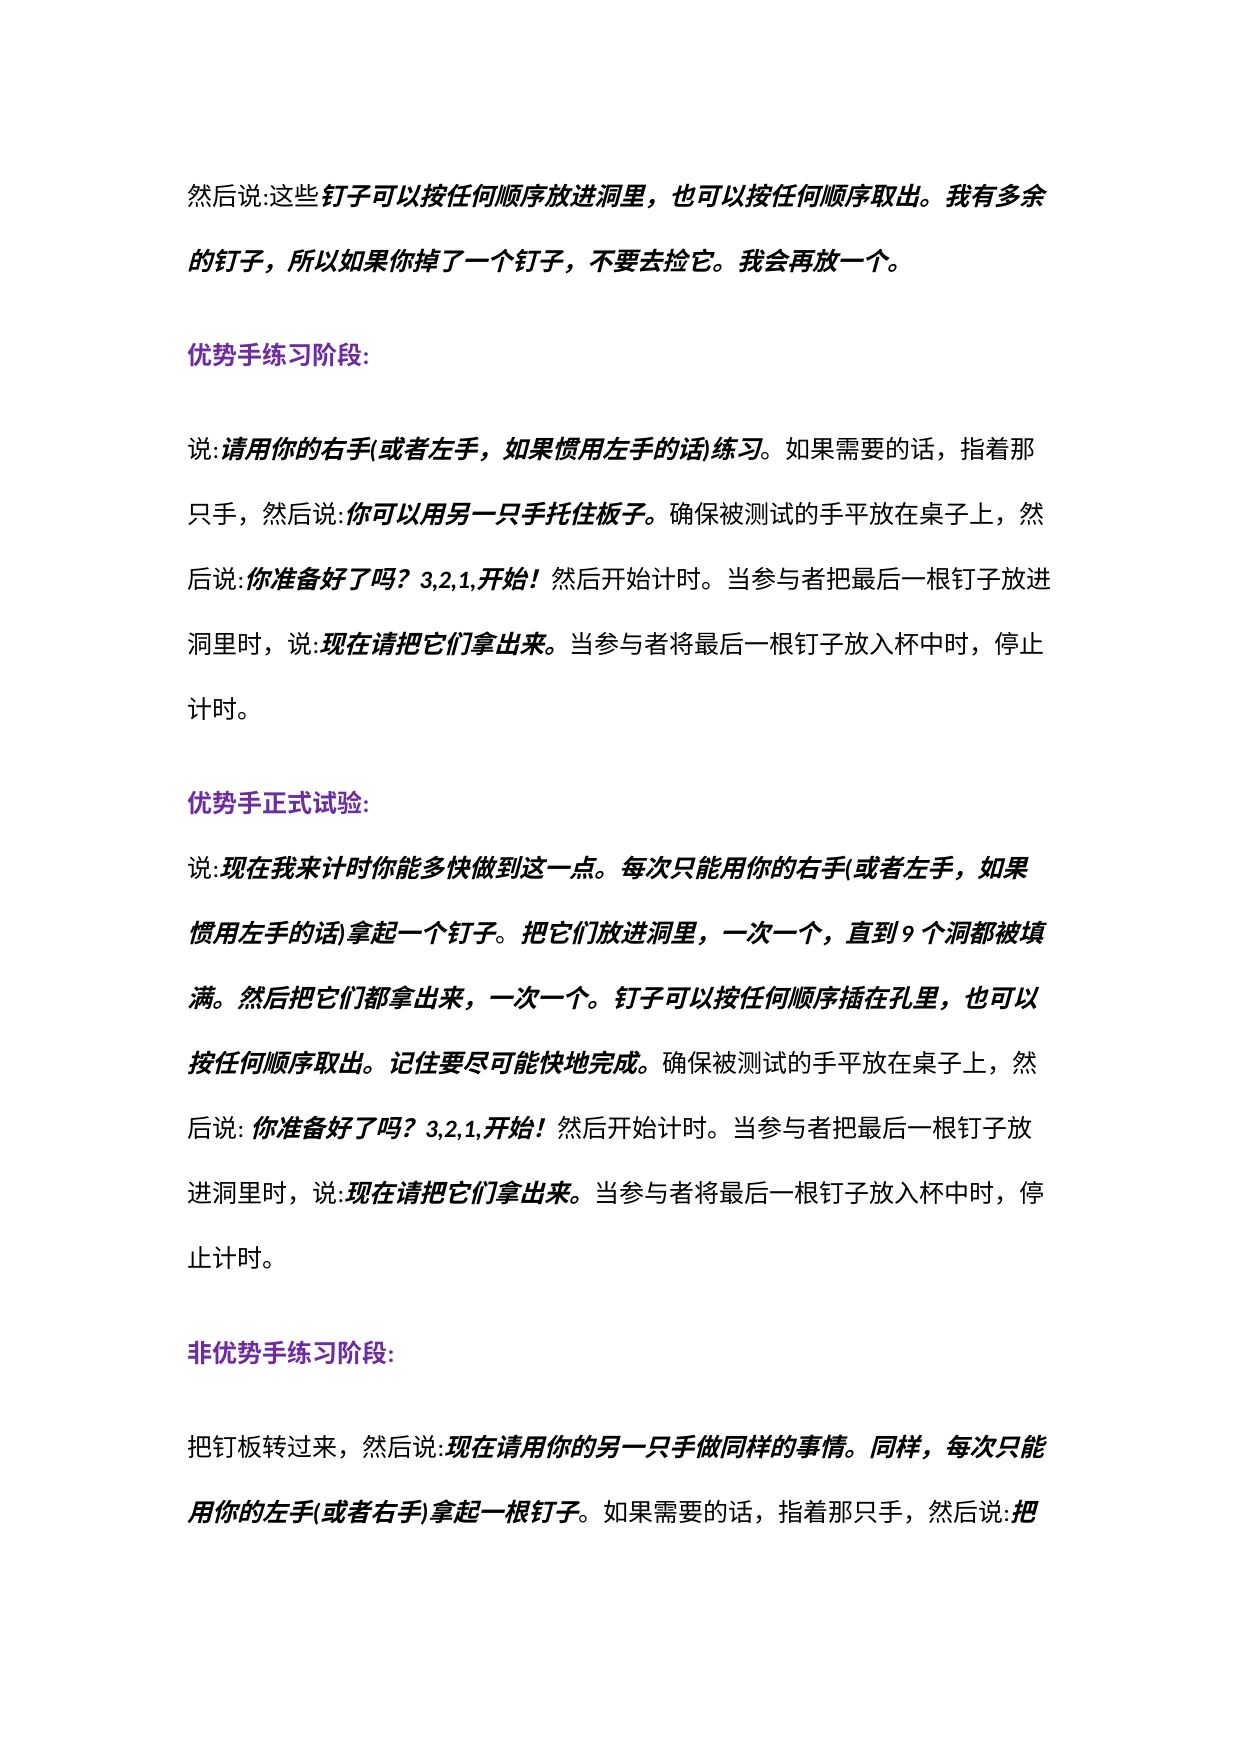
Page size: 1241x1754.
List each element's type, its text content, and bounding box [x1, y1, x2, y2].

text 然后说:这些钉子可以按任何顺序放进洞里，也可以按任何顺序取出。我有多余的钉子，所以如果你掉了一个钉子，不要去捡它。我会再放一个。 [187, 162, 1053, 292]
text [187, 1413, 1053, 1543]
text 优势手练习阶段: [187, 321, 1053, 386]
text 优势手正式试验: 说:现在我来计时你能多快做到这一点。每次只能用你的右手(或者左手，如果惯用左手的话)拿起一个钉子。把它们放进洞里，一次一个，直到9个洞都被填满。然后把它们都拿出来，一次一个。钉子可以按任何顺序插在孔里，也可以按任何顺序取出。记住要尽可能快地完成。确保被测试的手平放在桌子上，然后说: 你准备好了吗？3,2,1,开始！然后开始计时。当参与者把最后一根钉子放进洞里时，说:现在请把它们拿出来。当参与者将最后一根钉子放入杯中时，停止计时。 [187, 769, 1053, 1289]
text 说:请用你的右手(或者左手，如果惯用左手的话)练习。如果需要的话，指着那只手，然后说:你可以用另一只手托住板子。确保被测试的手平放在桌子上，然后说:你准备好了吗？3,2,1,开始！然后开始计时。当参与者把最后一根钉子放进洞里时，说:现在请把它们拿出来。当参与者将最后一根钉子放入杯中时，停止计时。 [187, 415, 1053, 740]
text 非优势手练习阶段: [187, 1319, 1053, 1384]
